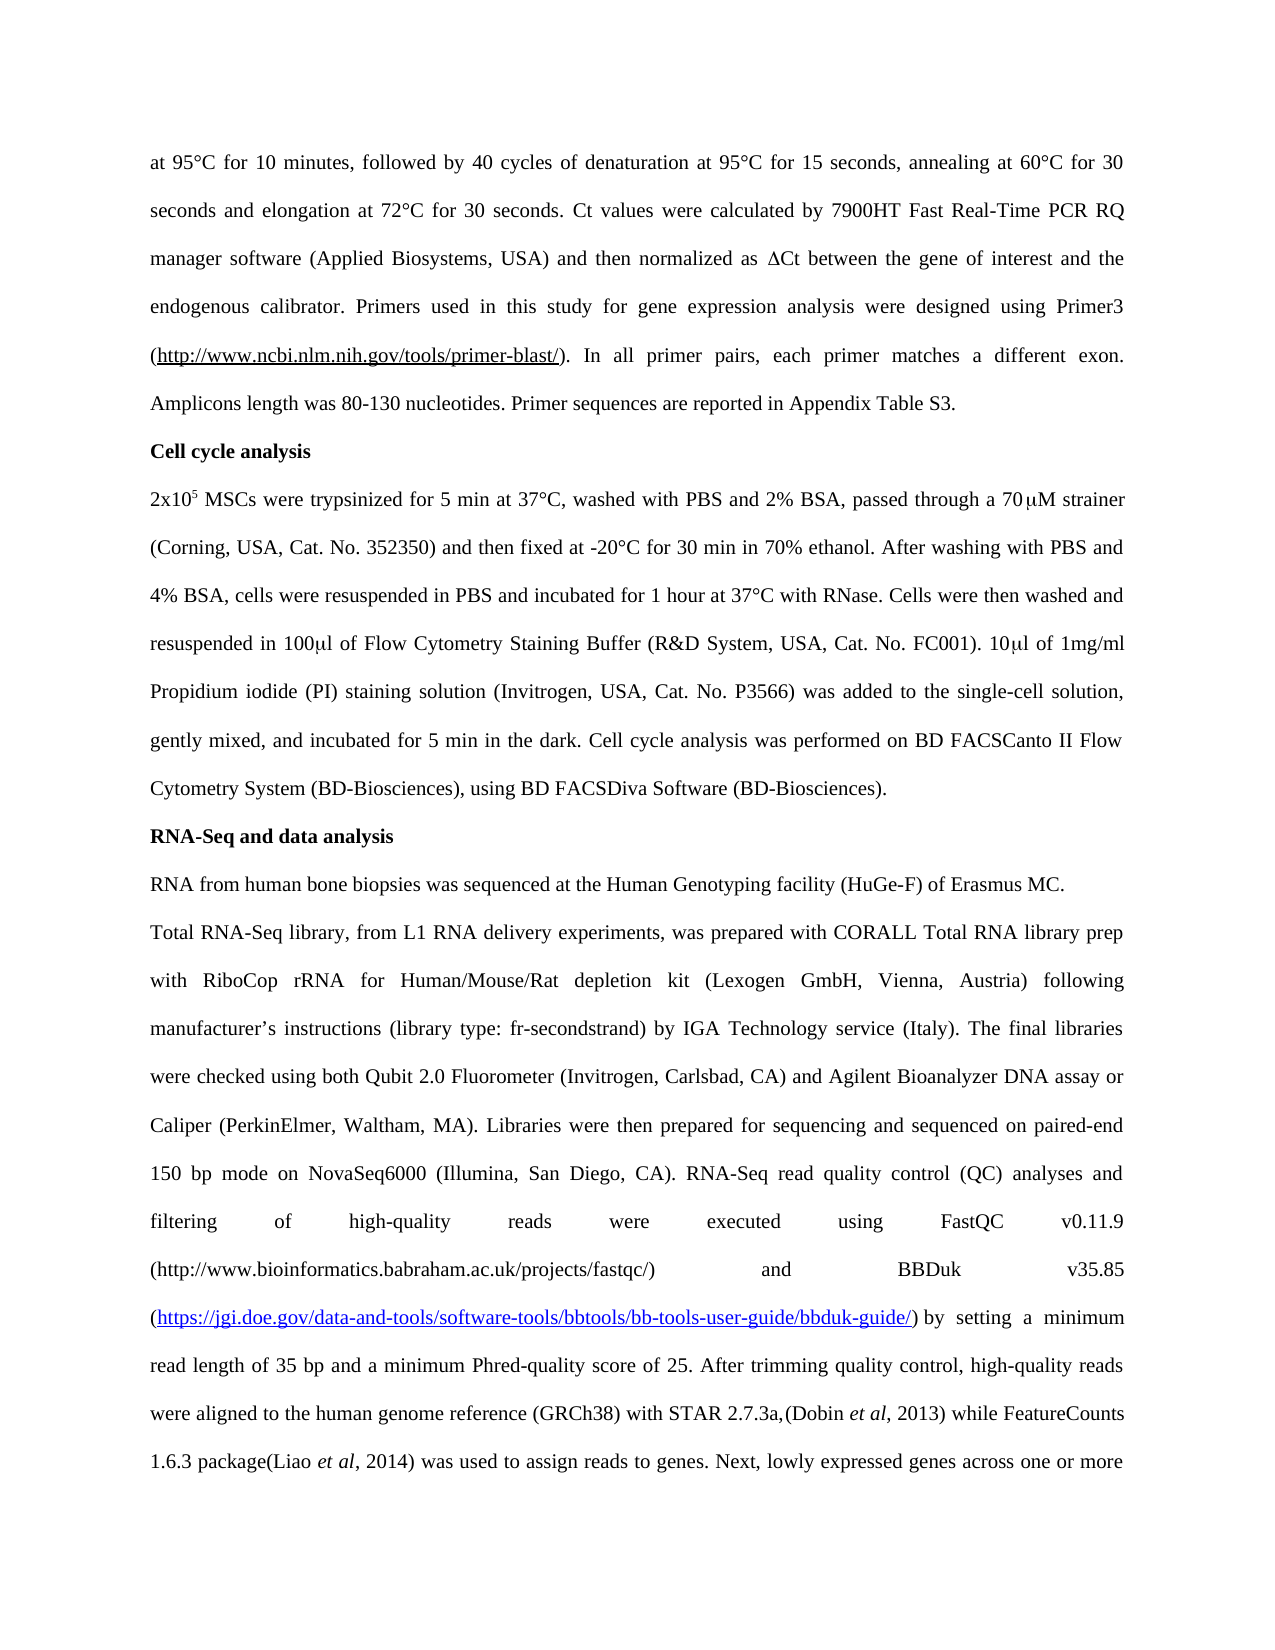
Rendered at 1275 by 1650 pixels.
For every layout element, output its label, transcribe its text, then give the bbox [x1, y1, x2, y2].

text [150, 920, 1125, 1473]
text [150, 150, 1125, 415]
text 2x105 MSCs were trypsinized for 5 min at 37°C, washed with PBS and 2% BSA, passed through a 70M strainer (Corning, USA, Cat. No. 352350) and then fixed at -20°C for 30 min in 70% ethanol. After washing with PBS and 4% BSA, cells were resuspended in PBS and incubated for 1 hour at 37°C with RNase. Cells were then washed and resuspended in 100l of Flow Cytometry Staining Buffer (R&D System, USA, Cat. No. FC001). 10l of 1mg/ml Propidium iodide (PI) staining solution (Invitrogen, USA, Cat. No. P3566) was added to the single-cell solution, gently mixed, and incubated for 5 min in the dark. Cell cycle analysis was performed on BD FACSCanto II Flow Cytometry System (BD-Biosciences), using BD FACSDiva Software (BD-Biosciences). [150, 487, 1125, 800]
text RNA from human bone biopsies was sequenced at the Human Genotyping facility (HuGe-F) of Erasmus MC. [150, 872, 1125, 896]
text Cell cycle analysis [150, 439, 1125, 463]
text RNA-Seq and data analysis [150, 824, 1125, 848]
